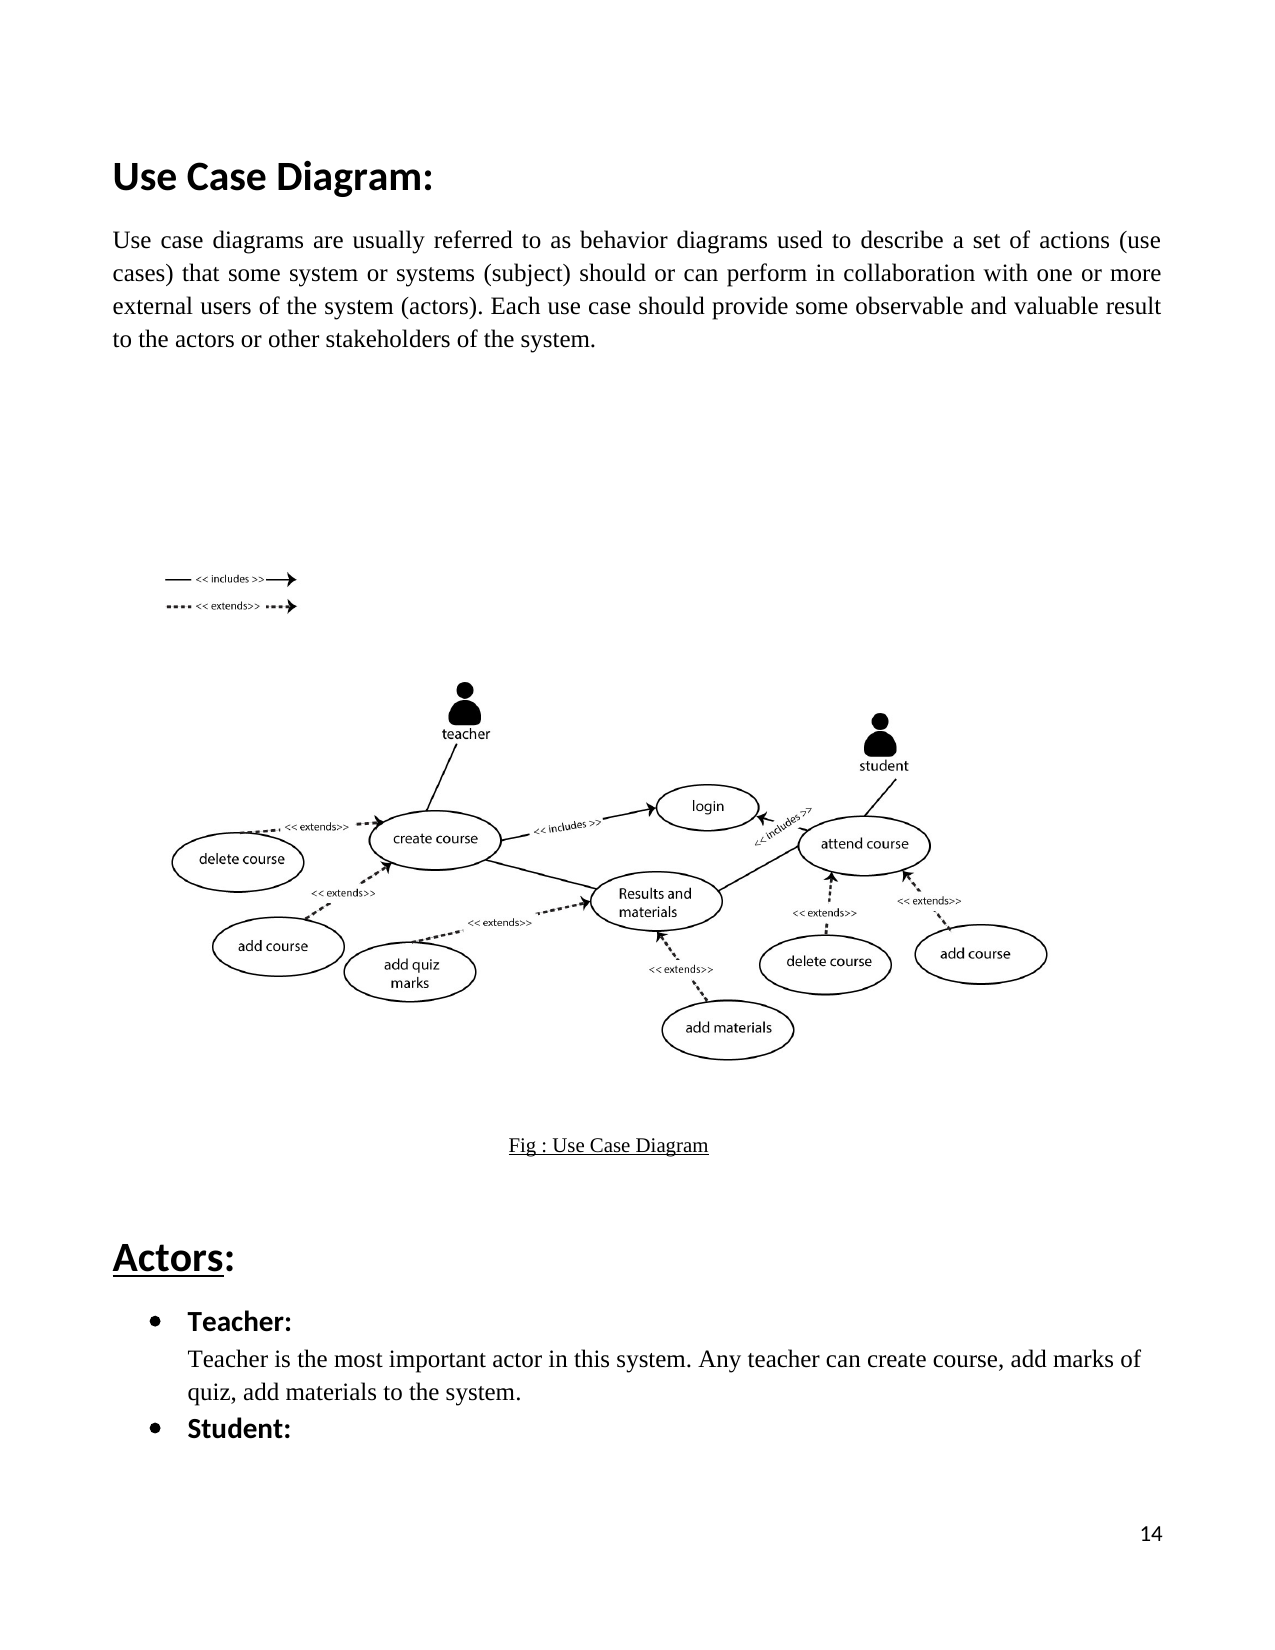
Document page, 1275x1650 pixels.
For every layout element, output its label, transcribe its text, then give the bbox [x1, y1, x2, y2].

text Use case diagrams are usually referred to as behavior diagrams used to describe a set of actions (use cases) that some system or systems (subject) should or can perform in collaboration with one or more external users of the system (actors). Each use case should provide some observable and valuable result to the actors or other stakeholders of the system. [112, 225, 1162, 353]
text Actors: [112, 1231, 1162, 1282]
text Use Case Diagram: [112, 150, 1162, 201]
list Teacher is the most important actor in this system. Any teacher can create course, add marks of quiz, add materials to the system. [187, 1344, 1162, 1406]
text Fig : Use Case Diagram [112, 1133, 1162, 1157]
list Teacher: [150, 1303, 1162, 1339]
picture [112, 522, 1164, 1114]
list Student: [150, 1410, 1162, 1446]
